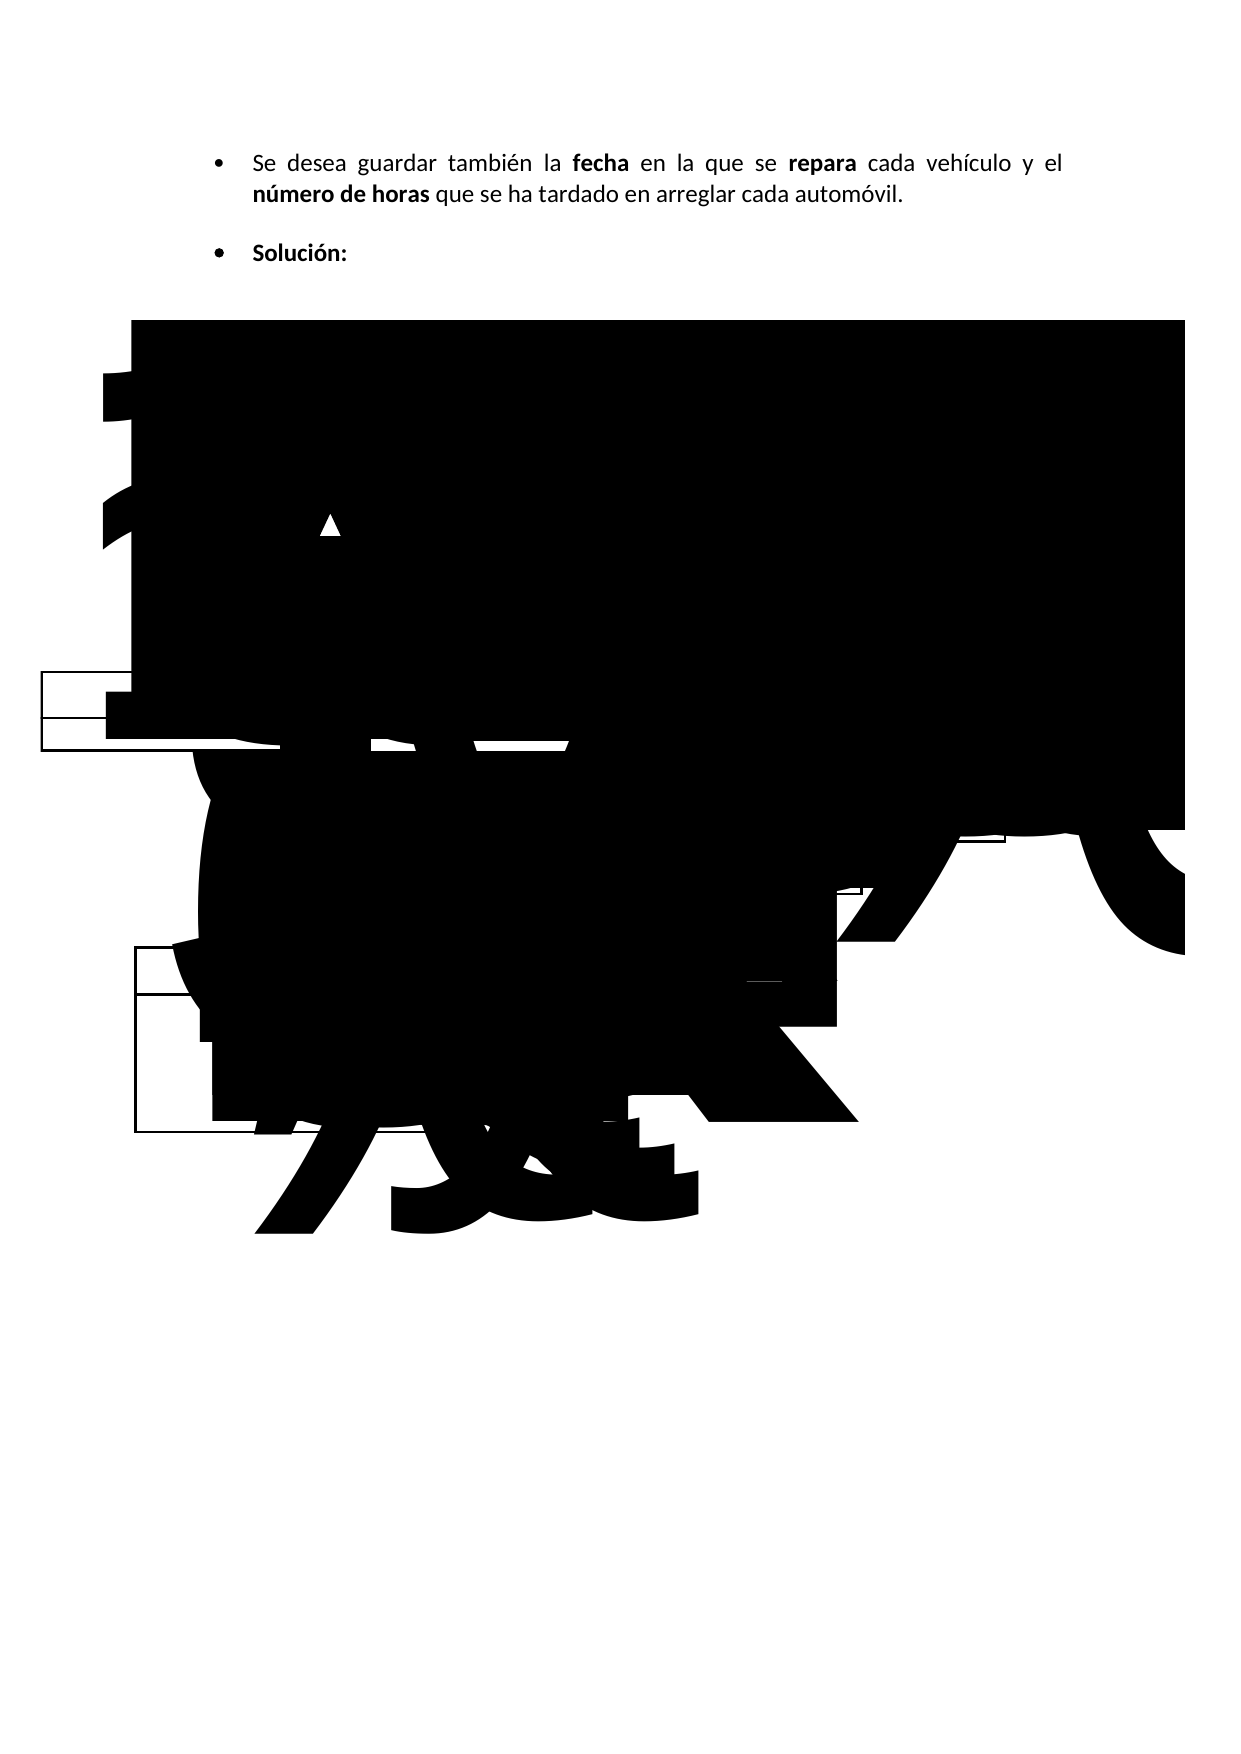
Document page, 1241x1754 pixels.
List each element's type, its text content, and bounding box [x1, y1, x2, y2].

list Solución: [215, 237, 1063, 268]
list Se desea guardar también la fecha en la que se repara cada vehículo y el número de horas que se ha tardado en arreglar cada automóvil. [215, 148, 1063, 209]
